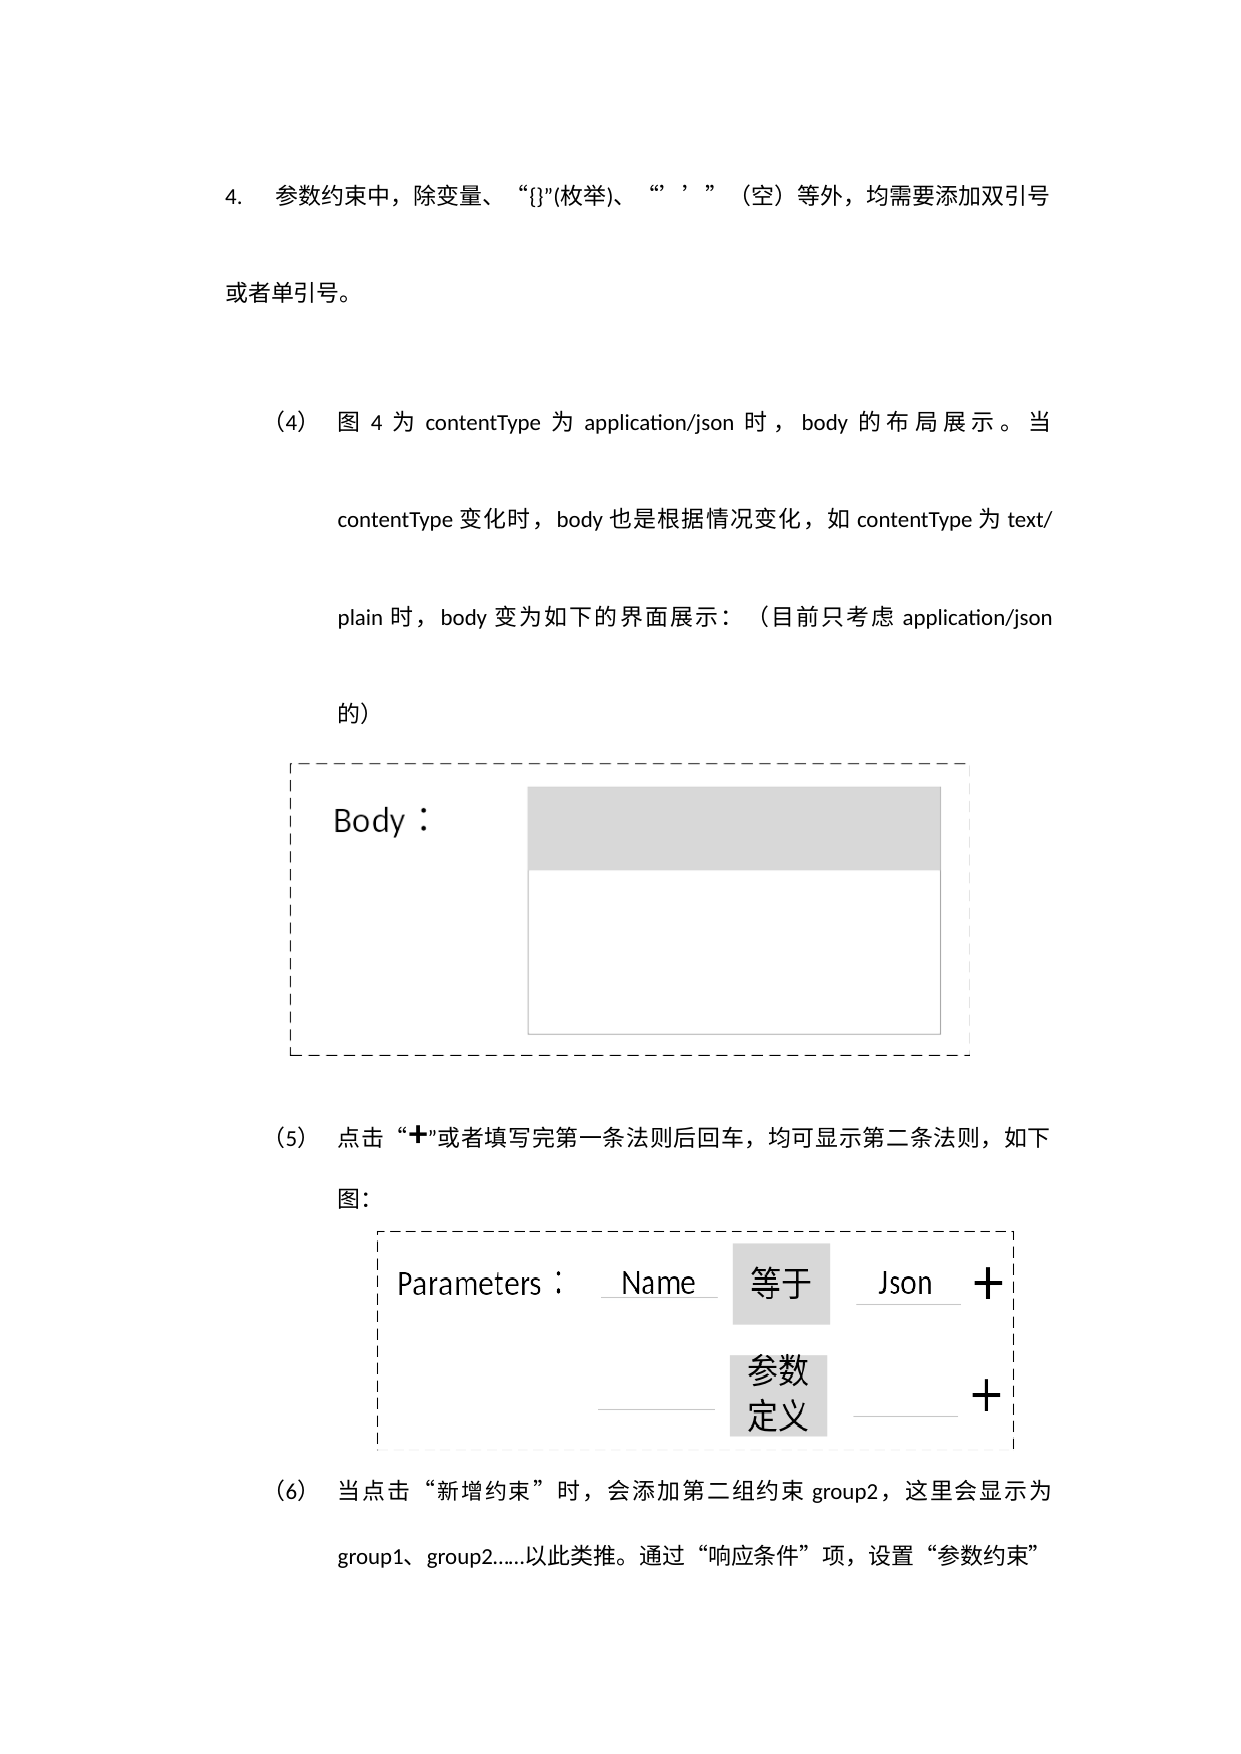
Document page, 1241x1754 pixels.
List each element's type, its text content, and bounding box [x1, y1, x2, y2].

list 点击“+”或者填写完第一条法则后回车，均可显示第二条法则，如下图： [262, 1100, 1053, 1230]
list 参数约束中，除变量、“{}”(枚举)、“’’”（空）等外，均需要添加双引号或者单引号。 [225, 162, 1053, 324]
list 当点击“新增约束”时，会添加第二组约束group2，这里会显示为group1、group2……以此类推。通过“响应条件”项，设置“参数约束”对应的响应。同时，可通过点击“新增响应”，增加响应。如图4所示。 [262, 1457, 1053, 1587]
list 图4为contentType为application/json时，body的布局展示。当contentType变化时，body也是根据情况变化，如contentType为text/plain时，body变为如下的界面展示：（目前只考虑application/json的） [262, 387, 1053, 745]
